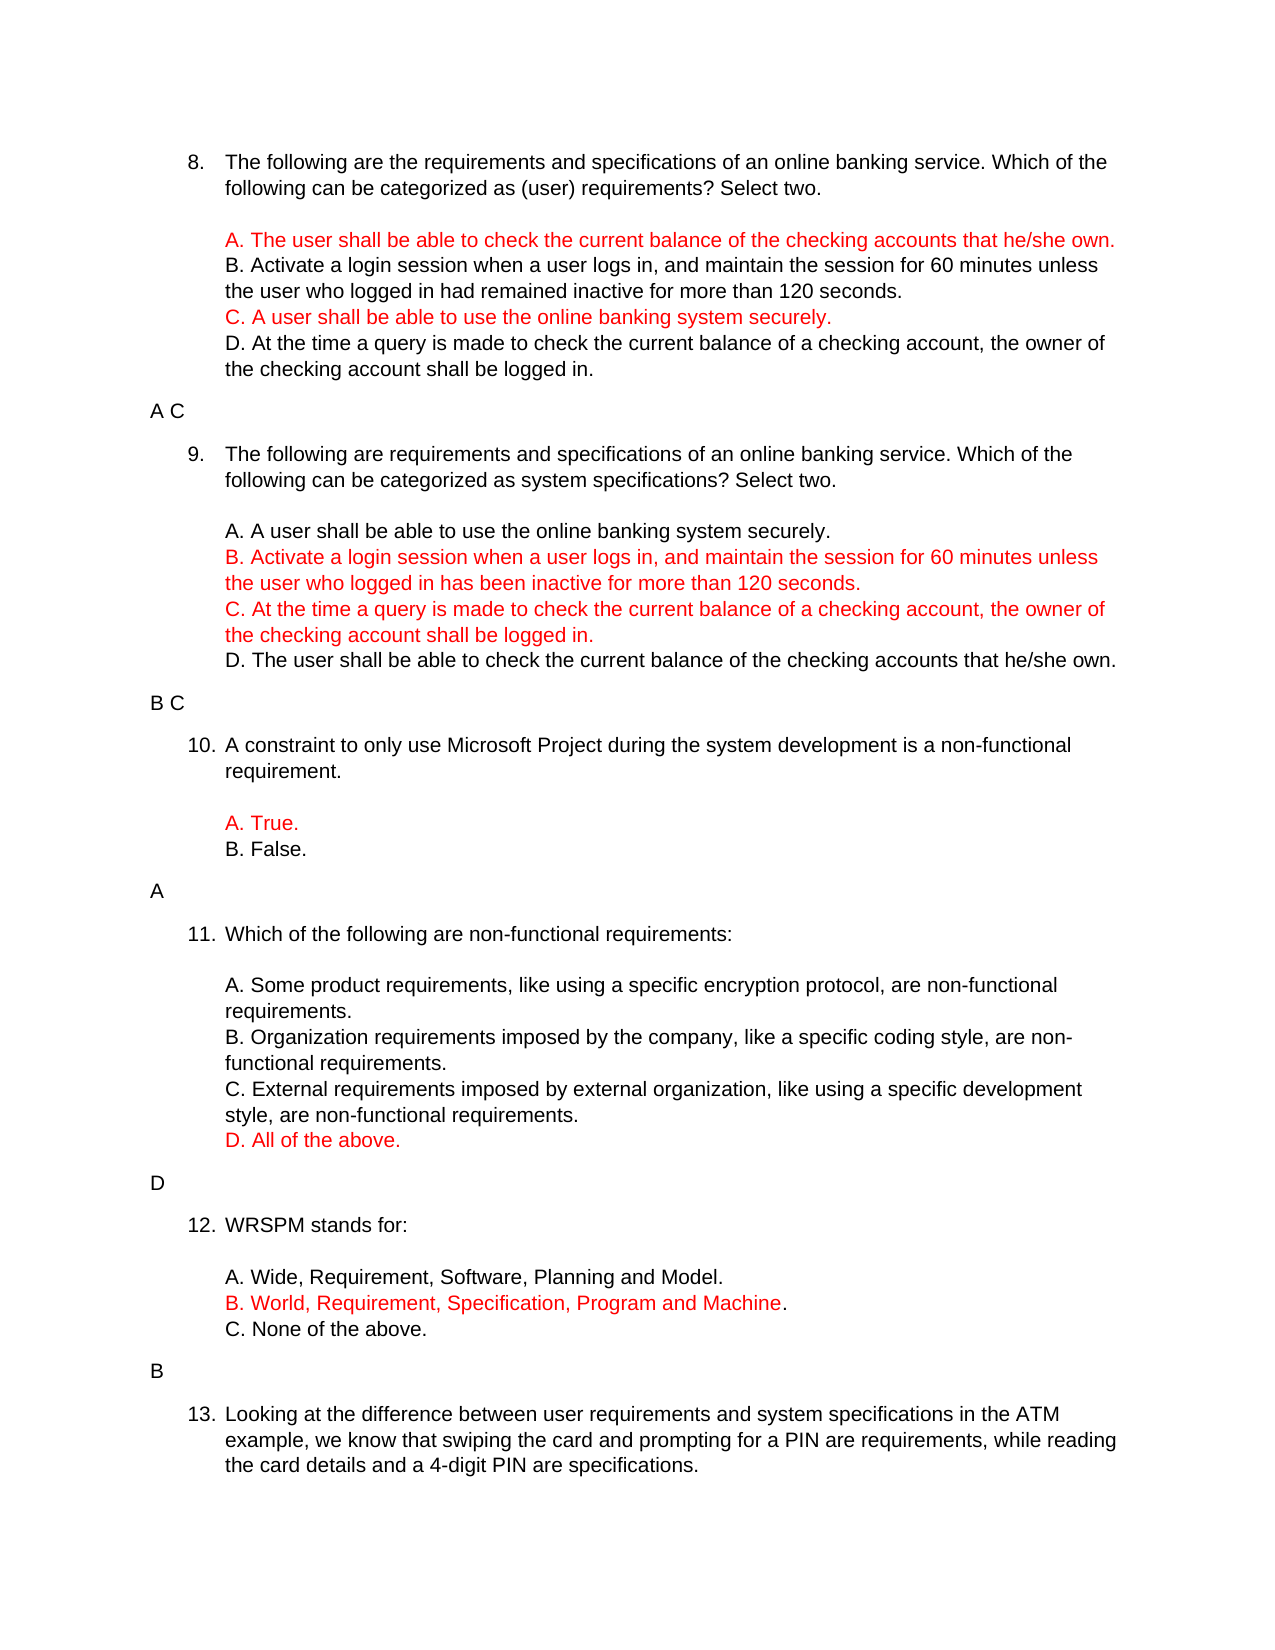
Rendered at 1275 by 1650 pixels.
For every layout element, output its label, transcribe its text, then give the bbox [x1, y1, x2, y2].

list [187, 1402, 1125, 1477]
list The following are requirements and specifications of an online banking service. Which of the following can be categorized as system specifications? Select two. A. A user shall be able to use the online banking system securely. B. Activate a login session when a user logs in, and maintain the session for 60 minutes unless the user who logged in has been inactive for more than 120 seconds. C. At the time a query is made to check the current balance of a checking account, the owner of the checking account shall be logged in. D. The user shall be able to check the current balance of the checking accounts that he/she own. [187, 442, 1125, 672]
text A C [150, 399, 1125, 423]
text B [150, 1359, 1125, 1383]
list The following are the requirements and specifications of an online banking service. Which of the following can be categorized as (user) requirements? Select two. A. The user shall be able to check the current balance of the checking accounts that he/she own. B. Activate a login session when a user logs in, and maintain the session for 60 minutes unless the user who logged in had remained inactive for more than 120 seconds. C. A user shall be able to use the online banking system securely. D. At the time a query is made to check the current balance of a checking account, the owner of the checking account shall be logged in. [187, 150, 1125, 381]
text B C [150, 691, 1125, 715]
list WRSPM stands for: A. Wide, Requirement, Software, Planning and Model. B. World, Requirement, Specification, Program and Machine. C. None of the above. [187, 1213, 1125, 1341]
list Which of the following are non-functional requirements: A. Some product requirements, like using a specific encryption protocol, are non-functional requirements. B. Organization requirements imposed by the company, like a specific coding style, are non-functional requirements. C. External requirements imposed by external organization, like using a specific development style, are non-functional requirements. D. All of the above. [187, 922, 1125, 1152]
text D [150, 1171, 1125, 1195]
text A [150, 879, 1125, 903]
list A constraint to only use Microsoft Project during the system development is a non-functional requirement. A. True. B. False. [187, 733, 1125, 861]
